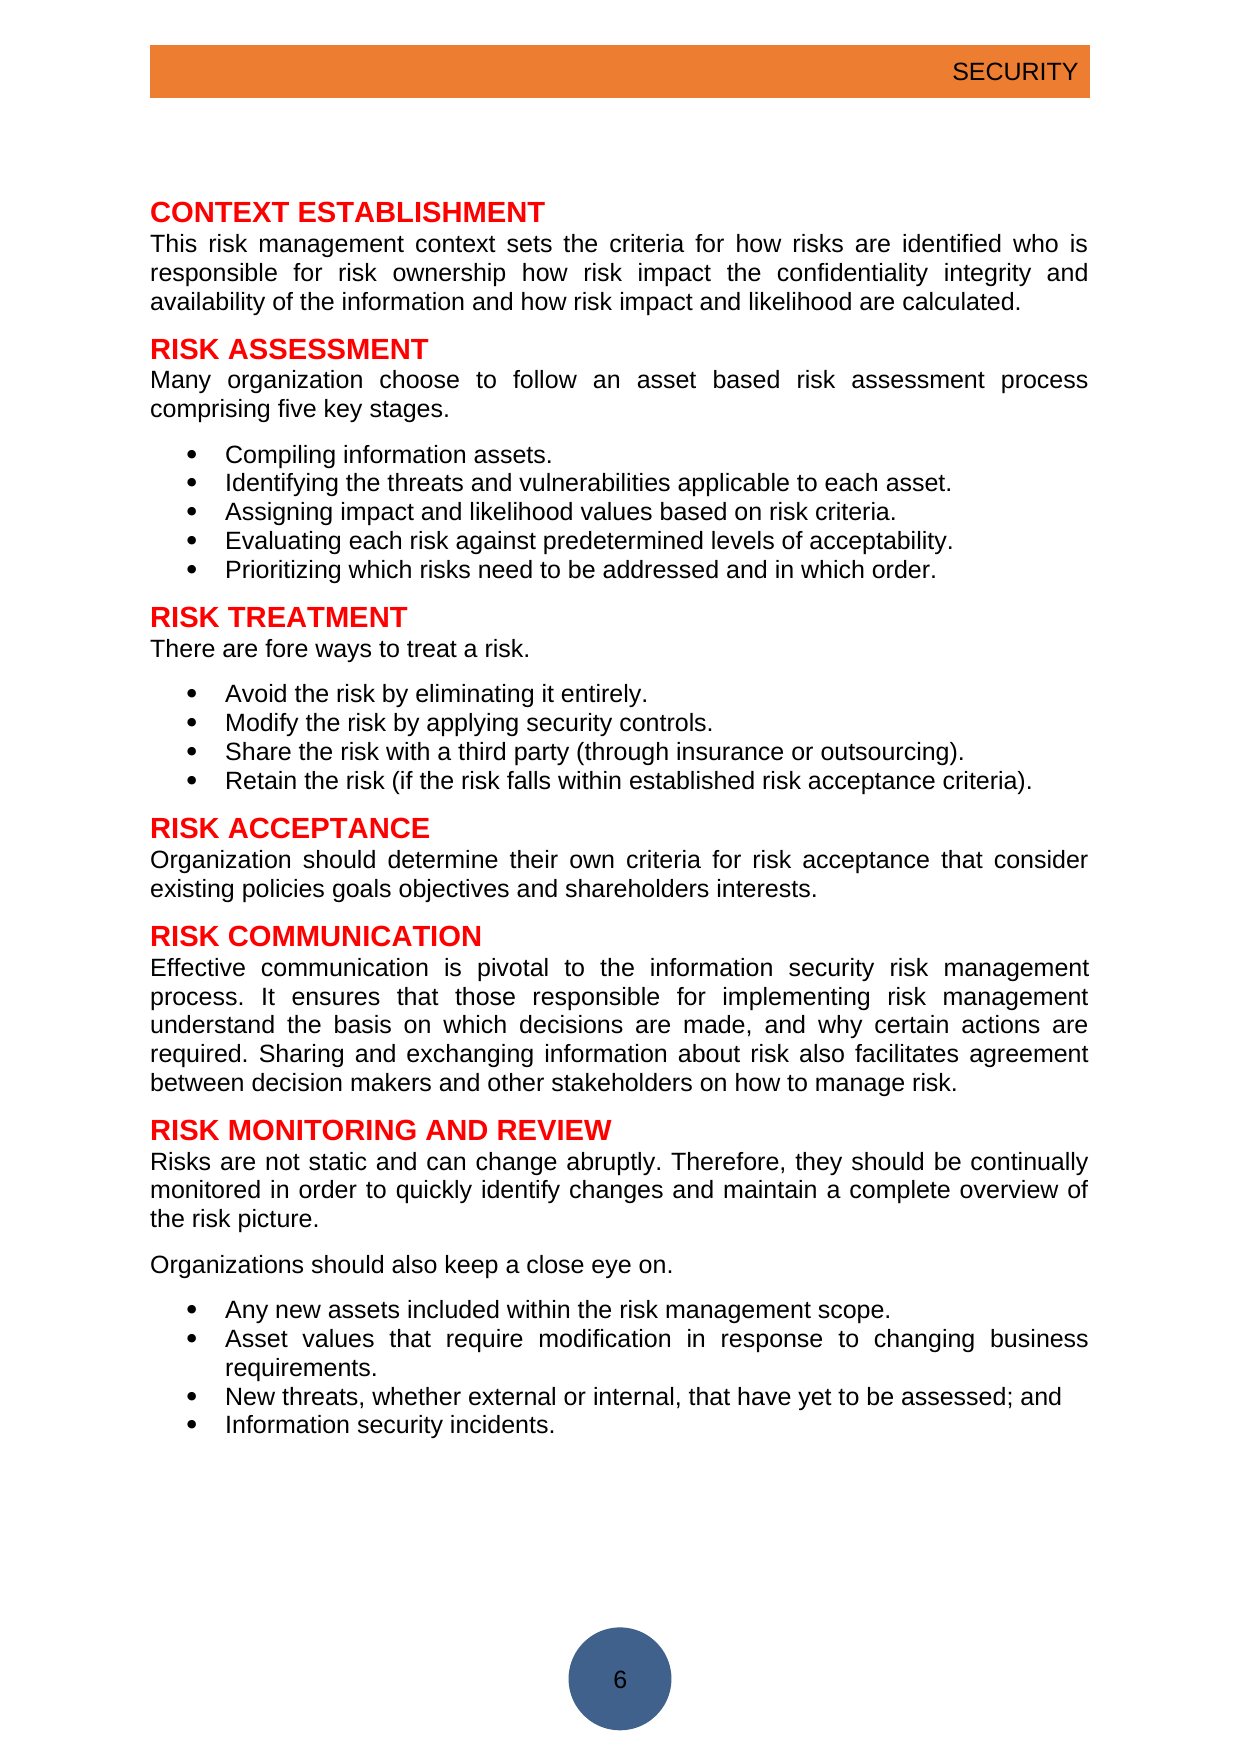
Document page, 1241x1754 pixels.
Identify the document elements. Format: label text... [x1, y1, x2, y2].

text Organization should determine their own criteria for risk acceptance that consider existing policies goals objectives and shareholders interests. [150, 845, 1090, 903]
list Asset values that require modification in response to changing business requirements. [187, 1324, 1090, 1382]
subtitle RISK COMMUNICATION [150, 919, 1090, 953]
list New threats, whether external or internal, that have yet to be assessed; and [187, 1382, 1090, 1410]
text Many organization choose to follow an asset based risk assessment process comprising five key stages. [150, 365, 1090, 423]
list Avoid the risk by eliminating it entirely. [187, 679, 1090, 708]
text Risks are not static and can change abruptly. Therefore, they should be continually monitored in order to quickly identify changes and maintain a complete overview of the risk picture. [150, 1147, 1090, 1233]
list Identifying the threats and vulnerabilities applicable to each asset. [187, 468, 1090, 497]
list Prioritizing which risks need to be addressed and in which order. [187, 555, 1090, 584]
text Effective communication is pivotal to the information security risk management process. It ensures that those responsible for implementing risk management understand the basis on which decisions are made, and why certain actions are required. Sharing and exchanging information about risk also facilitates agreement between decision makers and other stakeholders on how to manage risk. [150, 953, 1090, 1097]
subtitle CONTEXT ESTABLISHMENT [150, 195, 1090, 229]
text There are fore ways to treat a risk. [150, 634, 1090, 663]
list Share the risk with a third party (through insurance or outsourcing). [187, 737, 1090, 766]
list Modify the risk by applying security controls. [187, 708, 1090, 737]
list Compiling information assets. [187, 439, 1090, 468]
subtitle RISK TREATMENT [150, 601, 1090, 634]
subtitle RISK ACCEPTANCE [150, 812, 1090, 845]
list Evaluating each risk against predetermined levels of acceptability. [187, 526, 1090, 555]
list Retain the risk (if the risk falls within established risk acceptance criteria). [187, 766, 1090, 795]
list Assigning impact and likelihood values based on risk criteria. [187, 497, 1090, 526]
list Information security incidents. [187, 1410, 1090, 1439]
subtitle RISK MONITORING AND REVIEW [150, 1113, 1090, 1147]
subtitle RISK ASSESSMENT [150, 332, 1090, 365]
list Any new assets included within the risk management scope. [187, 1295, 1090, 1324]
text This risk management context sets the criteria for how risks are identified who is responsible for risk ownership how risk impact the confidentiality integrity and availability of the information and how risk impact and likelihood are calculated. [150, 229, 1090, 315]
text Organizations should also keep a close eye on. [150, 1250, 1090, 1278]
